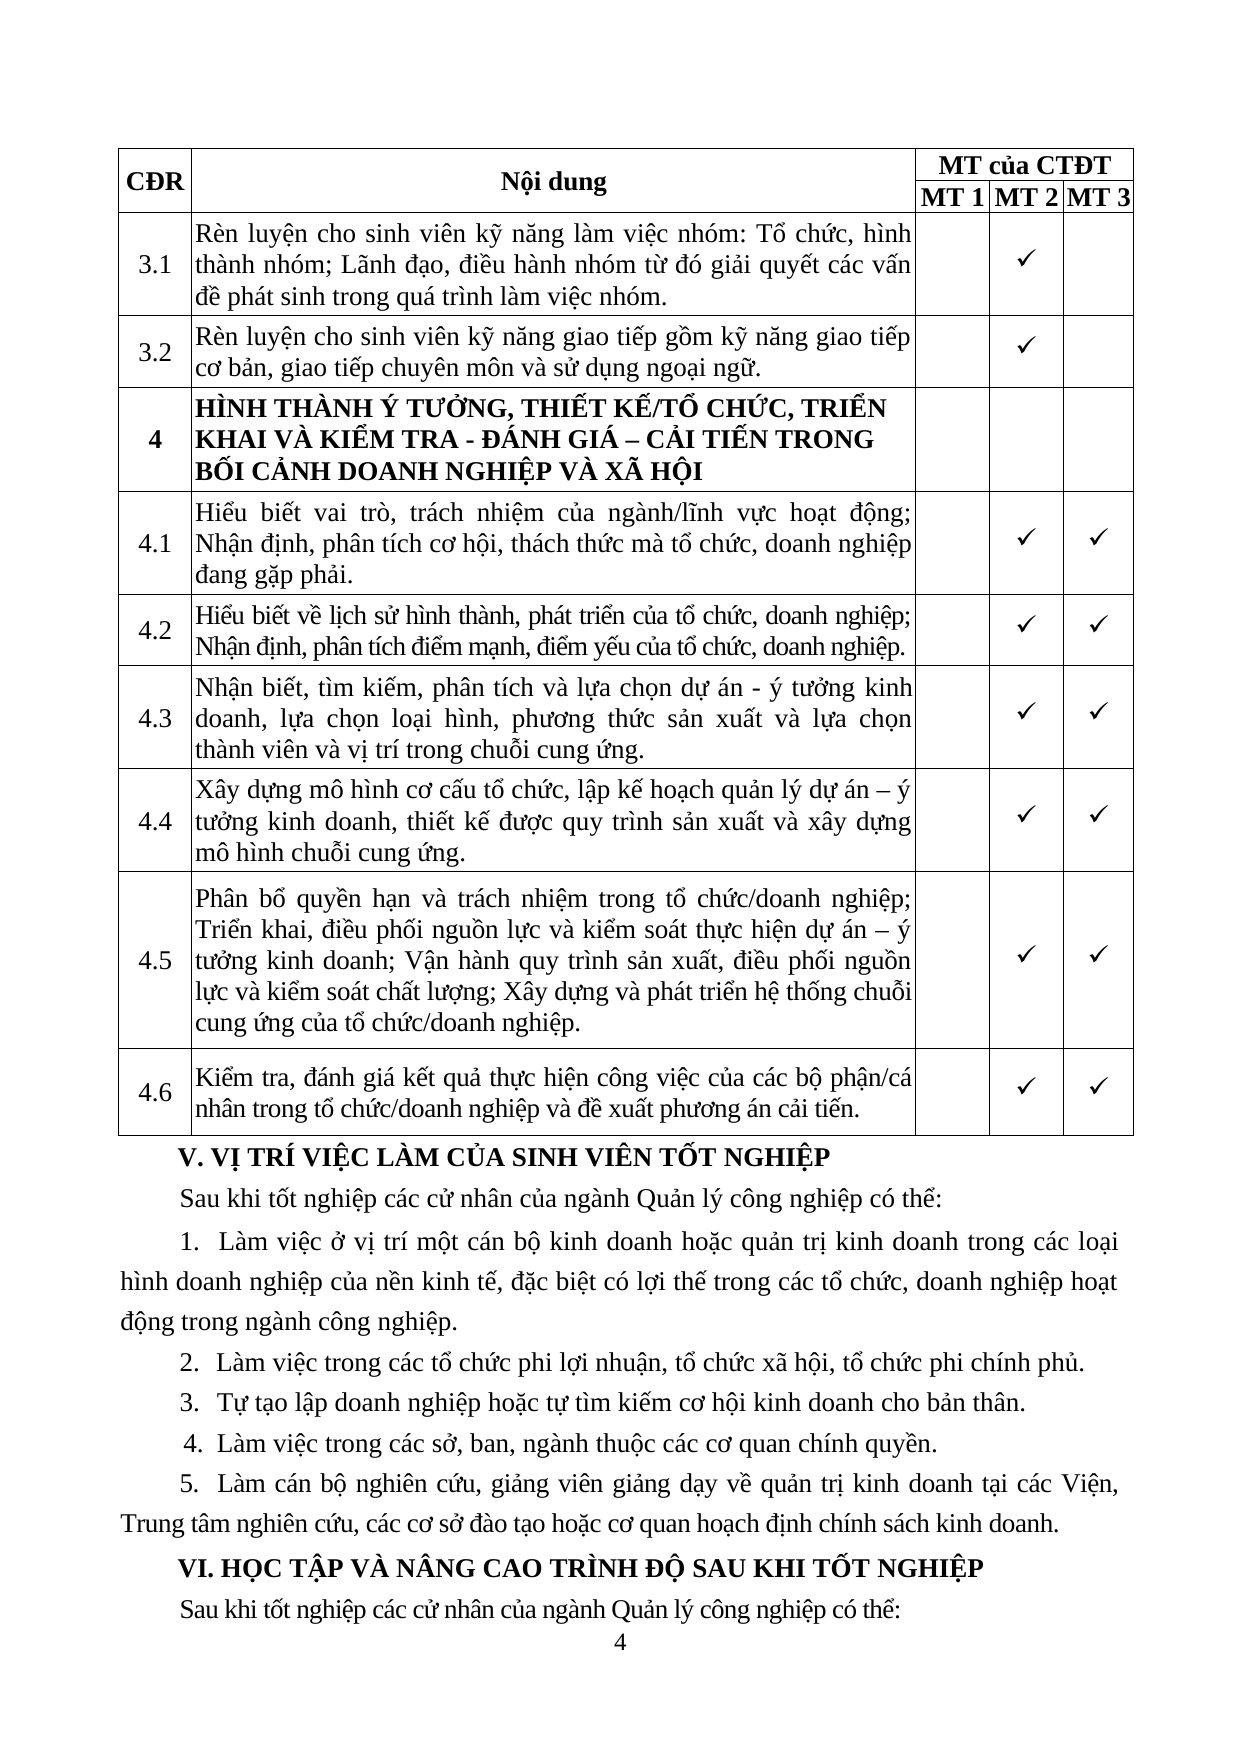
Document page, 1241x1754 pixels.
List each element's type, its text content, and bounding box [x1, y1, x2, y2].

table_cell 4.4 [119, 769, 191, 871]
table_cell [1064, 213, 1133, 315]
table_cell [990, 769, 1063, 871]
table_cell 4 [119, 388, 191, 491]
table_cell [990, 492, 1063, 594]
text V. VỊ TRÍ VIỆC LÀM CỦA SINH VIÊN TỐT NGHIỆP [118, 1141, 1122, 1172]
table_header CĐR [119, 149, 191, 212]
table_cell Rèn luyện cho sinh viên kỹ năng giao tiếp gồm kỹ năng giao tiếp cơ bản, giao tiếp chuyên môn và sử dụng ngoại ngữ. [192, 316, 915, 387]
table_cell [1064, 769, 1133, 871]
table_cell [1064, 666, 1133, 768]
table_cell Xây dựng mô hình cơ cấu tổ chức, lập kế hoạch quản lý dự án – ý tưởng kinh doanh, thiết kế được quy trình sản xuất và xây dựng mô hình chuỗi cung ứng. [192, 769, 915, 871]
table_cell Nhận biết, tìm kiếm, phân tích và lựa chọn dự án - ý tưởng kinh doanh, lựa chọn loại hình, phương thức sản xuất và lựa chọn thành viên và vị trí trong chuỗi cung ứng. [192, 666, 915, 768]
list Làm việc ở vị trí một cán bộ kinh doanh hoặc quản trị kinh doanh trong các loại hình doanh nghiệp của nền kinh tế, đặc biệt có lợi thế trong các tổ chức, doanh nghiệp hoạt động trong ngành công nghiệp. [120, 1224, 1120, 1337]
table_cell [1064, 316, 1133, 387]
table_cell [990, 388, 1063, 491]
table_cell [916, 769, 989, 871]
table_cell [1064, 872, 1133, 1048]
text Sau khi tốt nghiệp các cử nhân của ngành Quản lý công nghiệp có thể: [120, 1182, 1120, 1213]
table_cell Hiểu biết về lịch sử hình thành, phát triển của tổ chức, doanh nghiệp; Nhận định, phân tích điểm mạnh, điểm yếu của tổ chức, doanh nghiệp. [192, 595, 915, 665]
table_cell [1064, 492, 1133, 594]
text Sau khi tốt nghiệp các cử nhân của ngành Quản lý công nghiệp có thể: [120, 1593, 1120, 1625]
table_cell [1064, 595, 1133, 665]
text VI. HỌC TẬP VÀ NÂNG CAO TRÌNH ĐỘ SAU KHI TỐT NGHIỆP [118, 1552, 1122, 1583]
table_cell 3.1 [119, 213, 191, 315]
table_header MT của CTĐT [916, 149, 1133, 180]
table_cell 3.2 [119, 316, 191, 387]
table_cell [916, 316, 989, 387]
table_cell [916, 872, 989, 1048]
table_cell [990, 666, 1063, 768]
table_cell 4.2 [119, 595, 191, 665]
table_cell [916, 388, 989, 491]
table_cell [990, 1049, 1063, 1135]
table_cell HÌNH THÀNH Ý TƯỞNG, THIẾT KẾ/TỔ CHỨC, TRIỂN KHAI VÀ KIỂM TRA - ĐÁNH GIÁ – CẢI TIẾN TRONG BỐI CẢNH DOANH NGHIỆP VÀ XÃ HỘI [192, 388, 915, 491]
table_cell [1064, 1049, 1133, 1135]
table_cell [1064, 388, 1133, 491]
table_cell MT 2 [990, 181, 1063, 212]
table_cell [916, 492, 989, 594]
table_cell [990, 595, 1063, 665]
table_cell [916, 1049, 989, 1135]
table_cell MT 1 [916, 181, 989, 212]
table_cell [916, 666, 989, 768]
table_cell [916, 595, 989, 665]
table_cell [990, 213, 1063, 315]
table_cell 4.5 [119, 872, 191, 1048]
table_cell [916, 213, 989, 315]
table_cell 4.1 [119, 492, 191, 594]
table_cell [990, 872, 1063, 1048]
list Làm việc trong các tổ chức phi lợi nhuận, tổ chức xã hội, tổ chức phi chính phủ. [120, 1346, 1120, 1377]
list Tự tạo lập doanh nghiệp hoặc tự tìm kiếm cơ hội kinh doanh cho bản thân. [120, 1386, 1120, 1417]
table_header Nội dung [192, 149, 915, 212]
table_cell 4.3 [119, 666, 191, 768]
table_cell [990, 316, 1063, 387]
table_cell Kiểm tra, đánh giá kết quả thực hiện công việc của các bộ phận/cá nhân trong tổ chức/doanh nghiệp và đề xuất phương án cải tiến. [192, 1049, 915, 1135]
table_cell MT 3 [1064, 181, 1133, 212]
list Làm cán bộ nghiên cứu, giảng viên giảng dạy về quản trị kinh doanh tại các Viện, Trung tâm nghiên cứu, các cơ sở đào tạo hoặc cơ quan hoạch định chính sách kinh doanh. [120, 1467, 1120, 1539]
list Làm việc trong các sở, ban, ngành thuộc các cơ quan chính quyền. [124, 1427, 1122, 1458]
table_cell Phân bổ quyền hạn và trách nhiệm trong tổ chức/doanh nghiệp; Triển khai, điều phối nguồn lực và kiểm soát thực hiện dự án – ý tưởng kinh doanh; Vận hành quy trình sản xuất, điều phối nguồn lực và kiểm soát chất lượng; Xây dựng và phát triển hệ thống chuỗi cung ứng của tổ chức/doanh nghiệp. [192, 872, 915, 1048]
table_cell 4.6 [119, 1049, 191, 1135]
table_cell Rèn luyện cho sinh viên kỹ năng làm việc nhóm: Tổ chức, hình thành nhóm; Lãnh đạo, điều hành nhóm từ đó giải quyết các vấn đề phát sinh trong quá trình làm việc nhóm. [192, 213, 915, 315]
table_cell Hiểu biết vai trò, trách nhiệm của ngành/lĩnh vực hoạt động; Nhận định, phân tích cơ hội, thách thức mà tổ chức, doanh nghiệp đang gặp phải. [192, 492, 915, 594]
